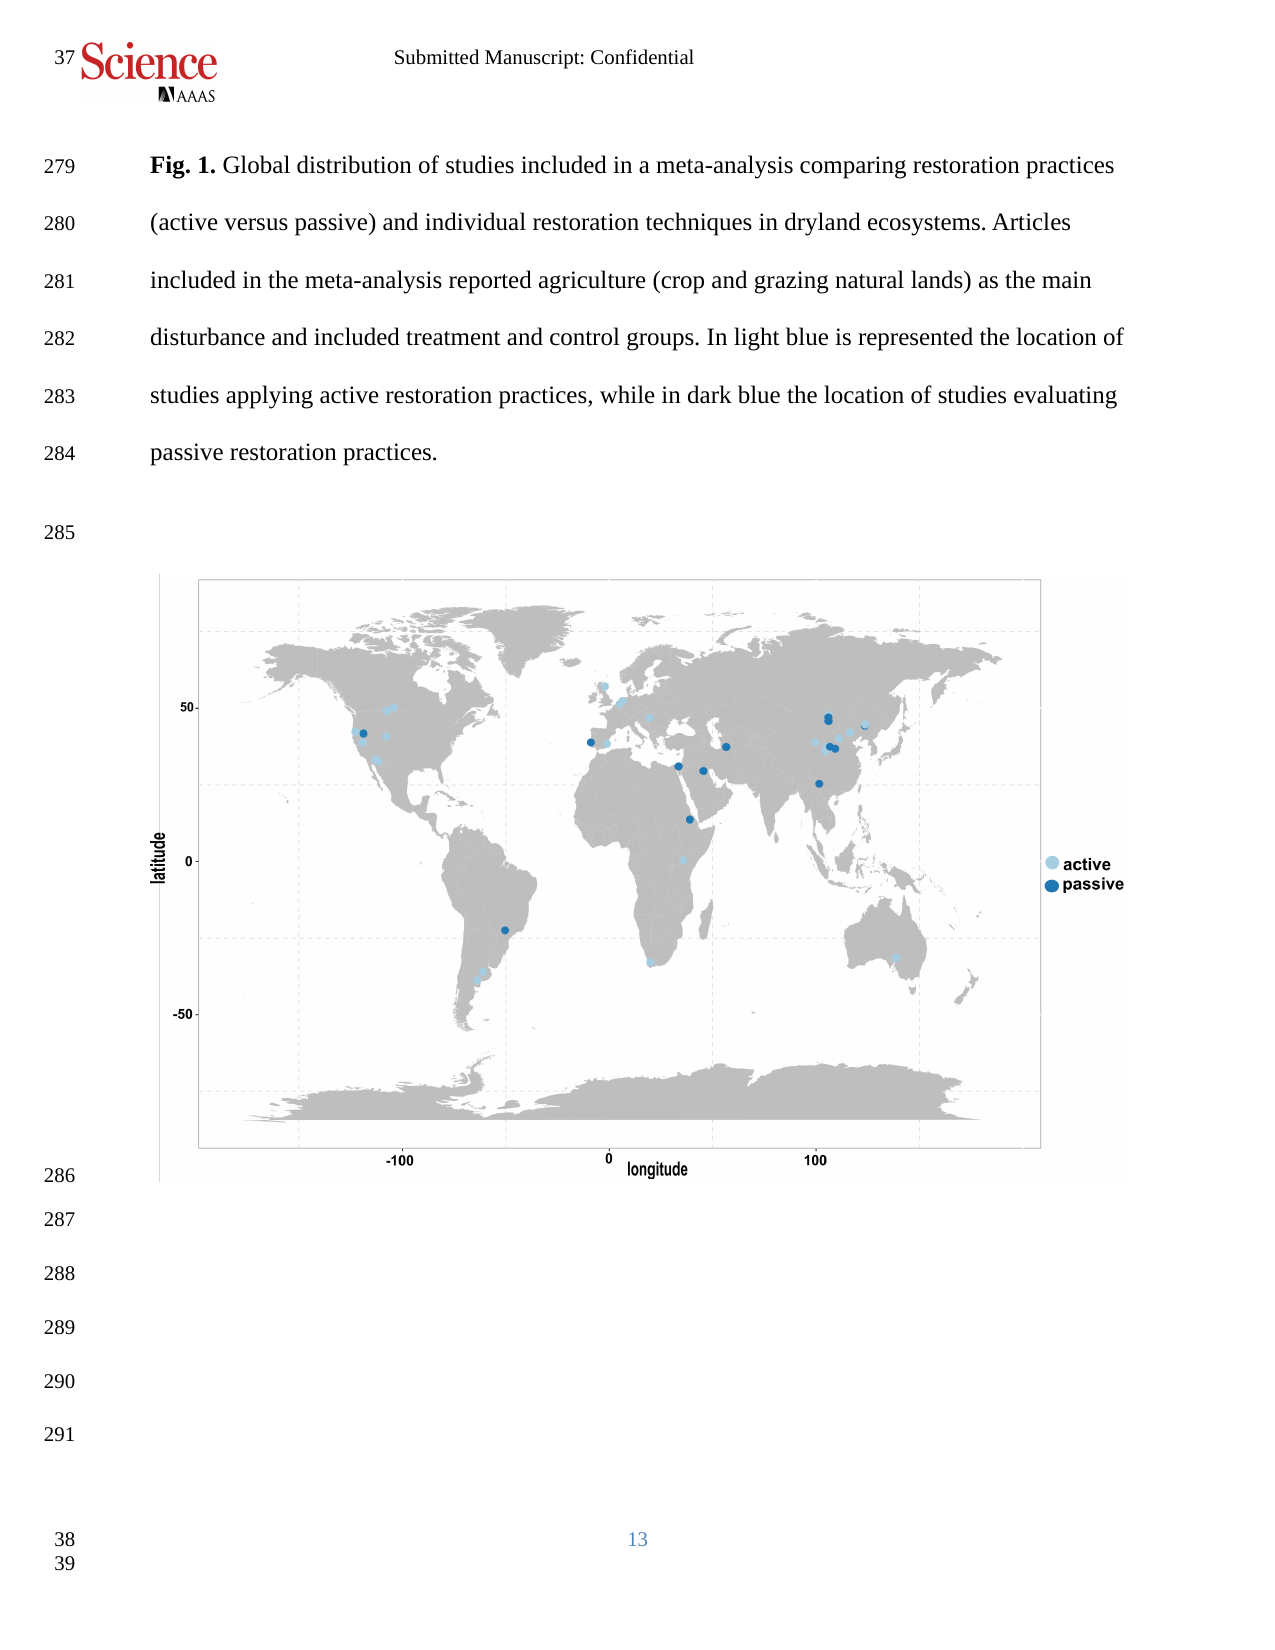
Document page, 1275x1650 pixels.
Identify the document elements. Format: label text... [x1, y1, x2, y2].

text Fig. 1. Global distribution of studies included in a meta-analysis comparing restoration practices (active versus passive) and individual restoration techniques in dryland ecosystems. Articles included in the meta-analysis reported agriculture (crop and grazing natural lands) as the main disturbance and included treatment and control groups. In light blue is represented the location of studies applying active restoration practices, while in dark blue the location of studies evaluating passive restoration practices. [150, 150, 1125, 466]
picture [150, 573, 1125, 1183]
picture [81, 42, 217, 102]
